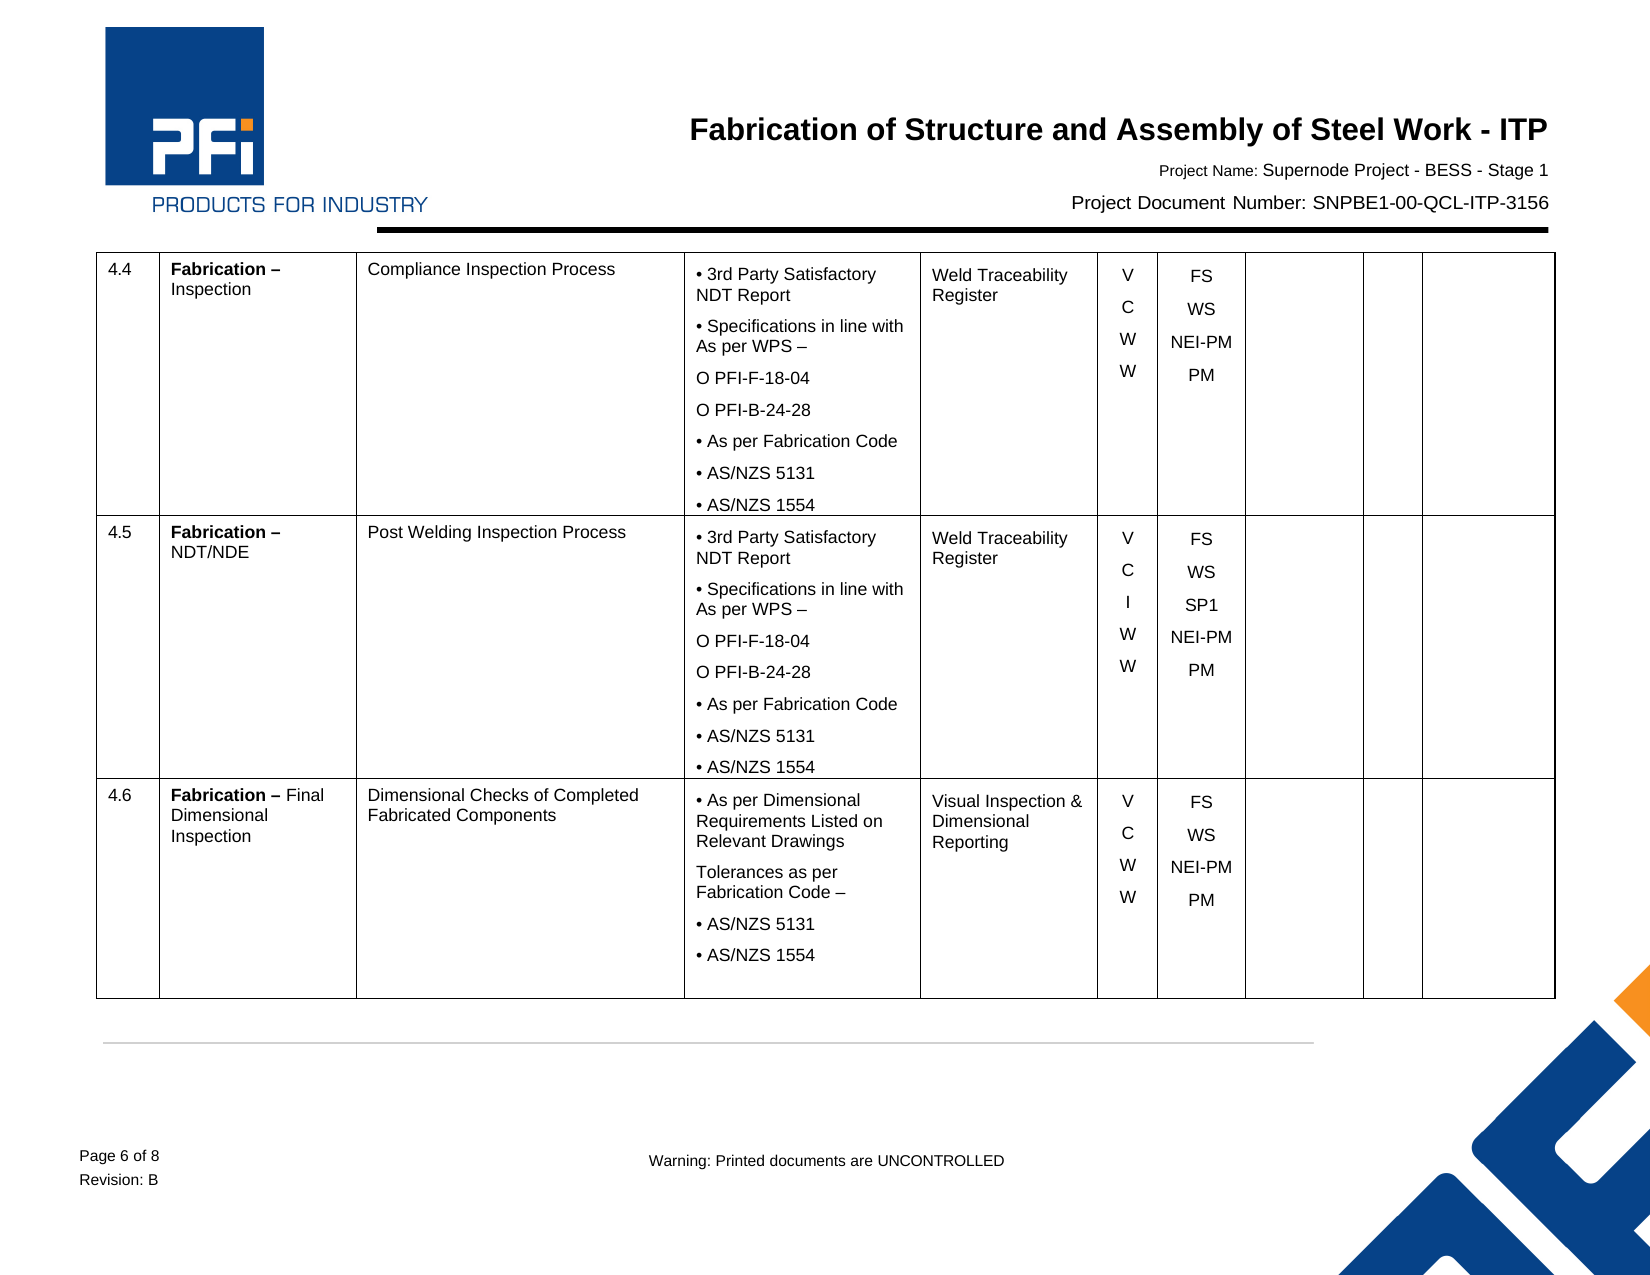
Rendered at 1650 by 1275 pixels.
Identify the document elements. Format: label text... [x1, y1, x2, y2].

table_cell [1246, 516, 1363, 778]
picture [1313, 962, 1650, 1275]
picture [35, 27, 480, 216]
table_cell V C I W W [1098, 516, 1157, 778]
table_cell [1423, 779, 1554, 998]
table_cell Weld Traceability Register [921, 516, 1097, 778]
table_cell Weld Traceability Register [921, 253, 1097, 515]
table_cell FS WS NEI-PM PM [1158, 779, 1245, 998]
table_cell [1364, 253, 1422, 515]
table_cell 4.4 [97, 253, 159, 515]
table_cell Visual Inspection & Dimensional Reporting [921, 779, 1097, 998]
table_cell FS WS SP1 NEI-PM PM [1158, 516, 1245, 778]
table_cell [1423, 516, 1554, 778]
table_cell [1364, 516, 1422, 778]
table_cell Fabrication – Inspection [160, 253, 356, 515]
table_cell Dimensional Checks of Completed Fabricated Components [357, 779, 684, 998]
table_cell Compliance Inspection Process [357, 253, 684, 515]
table_cell FS WS NEI-PM PM [1158, 253, 1245, 515]
table_cell • 3rd Party Satisfactory NDT Report • Specifications in line with As per WPS – O PFI-F-18-04 O PFI-B-24-28 • As per Fabrication Code • AS/NZS 5131 • AS/NZS 1554 [685, 253, 920, 515]
table_cell V C W W [1098, 253, 1157, 515]
table_cell [1364, 779, 1422, 998]
table_cell • As per Dimensional Requirements Listed on Relevant Drawings Tolerances as per Fabrication Code – • AS/NZS 5131 • AS/NZS 1554 [685, 779, 920, 998]
table_cell • 3rd Party Satisfactory NDT Report • Specifications in line with As per WPS – O PFI-F-18-04 O PFI-B-24-28 • As per Fabrication Code • AS/NZS 5131 • AS/NZS 1554 [685, 516, 920, 778]
table_cell Fabrication – Final Dimensional Inspection [160, 779, 356, 998]
table_cell 4.6 [97, 779, 159, 998]
table_cell [1246, 779, 1363, 998]
table_cell Post Welding Inspection Process [357, 516, 684, 778]
table_cell [1423, 253, 1554, 515]
table_cell V C W W [1098, 779, 1157, 998]
table_cell [1246, 253, 1363, 515]
table_cell Fabrication – NDT/NDE [160, 516, 356, 778]
table_cell 4.5 [97, 516, 159, 778]
